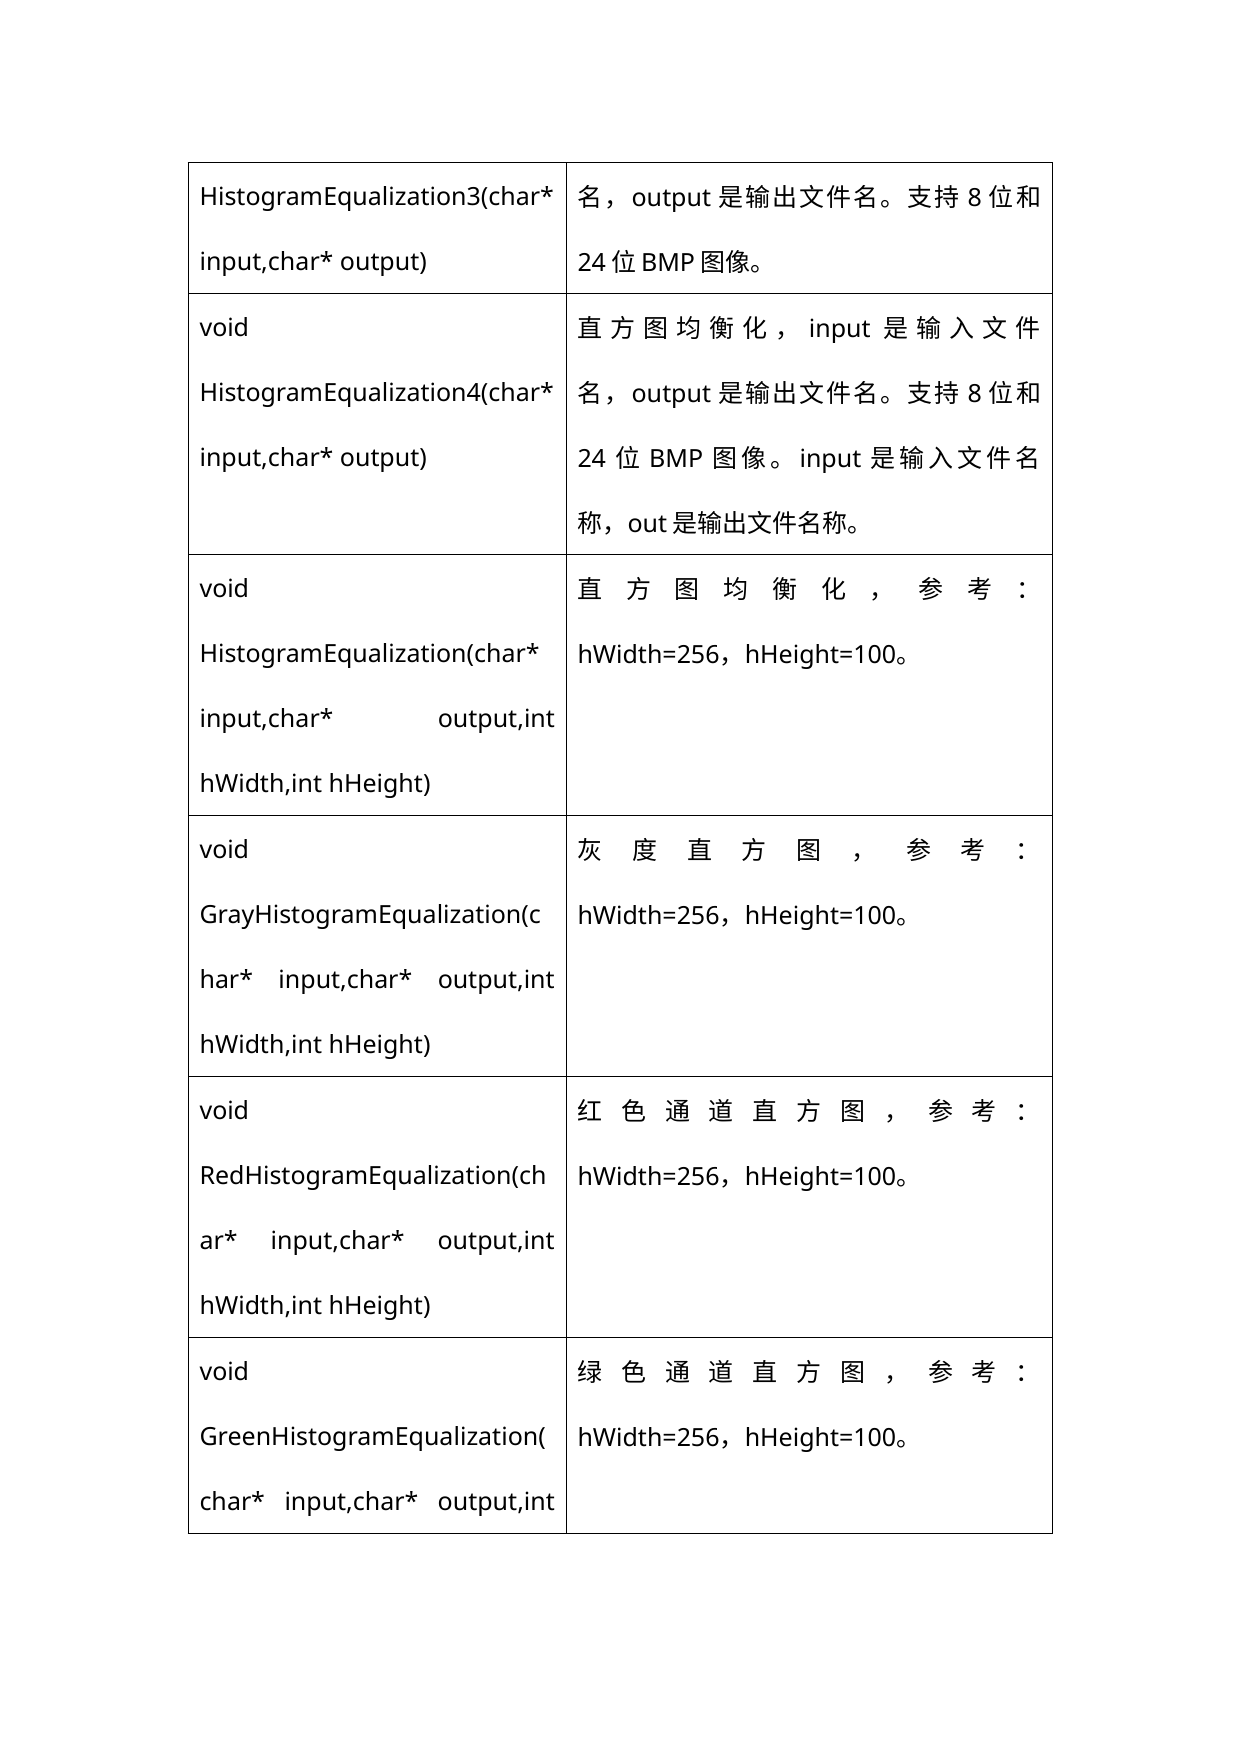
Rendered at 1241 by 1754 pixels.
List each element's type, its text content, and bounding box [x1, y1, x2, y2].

table_cell void GrayHistogramEqualization(char* input,char* output,int hWidth,int hHeight) [189, 816, 566, 1076]
table_cell void HistogramEqualization4(char* input,char* output) [189, 294, 566, 554]
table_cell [567, 1338, 1052, 1533]
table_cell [189, 163, 566, 293]
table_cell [567, 163, 1052, 293]
table_cell void RedHistogramEqualization(char* input,char* output,int hWidth,int hHeight) [189, 1077, 566, 1337]
table_cell void HistogramEqualization(char* input,char* output,int hWidth,int hHeight) [189, 555, 566, 815]
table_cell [189, 1338, 566, 1533]
table_cell 直方图均衡化，input是输入文件名，output是输出文件名。支持8位和24位BMP图像。input是输入文件名称，out是输出文件名称。 [567, 294, 1052, 554]
table_cell 直方图均衡化，参考：hWidth=256，hHeight=100。 [567, 555, 1052, 815]
table_cell 灰度直方图，参考：hWidth=256，hHeight=100。 [567, 816, 1052, 1076]
table_cell 红色通道直方图，参考：hWidth=256，hHeight=100。 [567, 1077, 1052, 1337]
